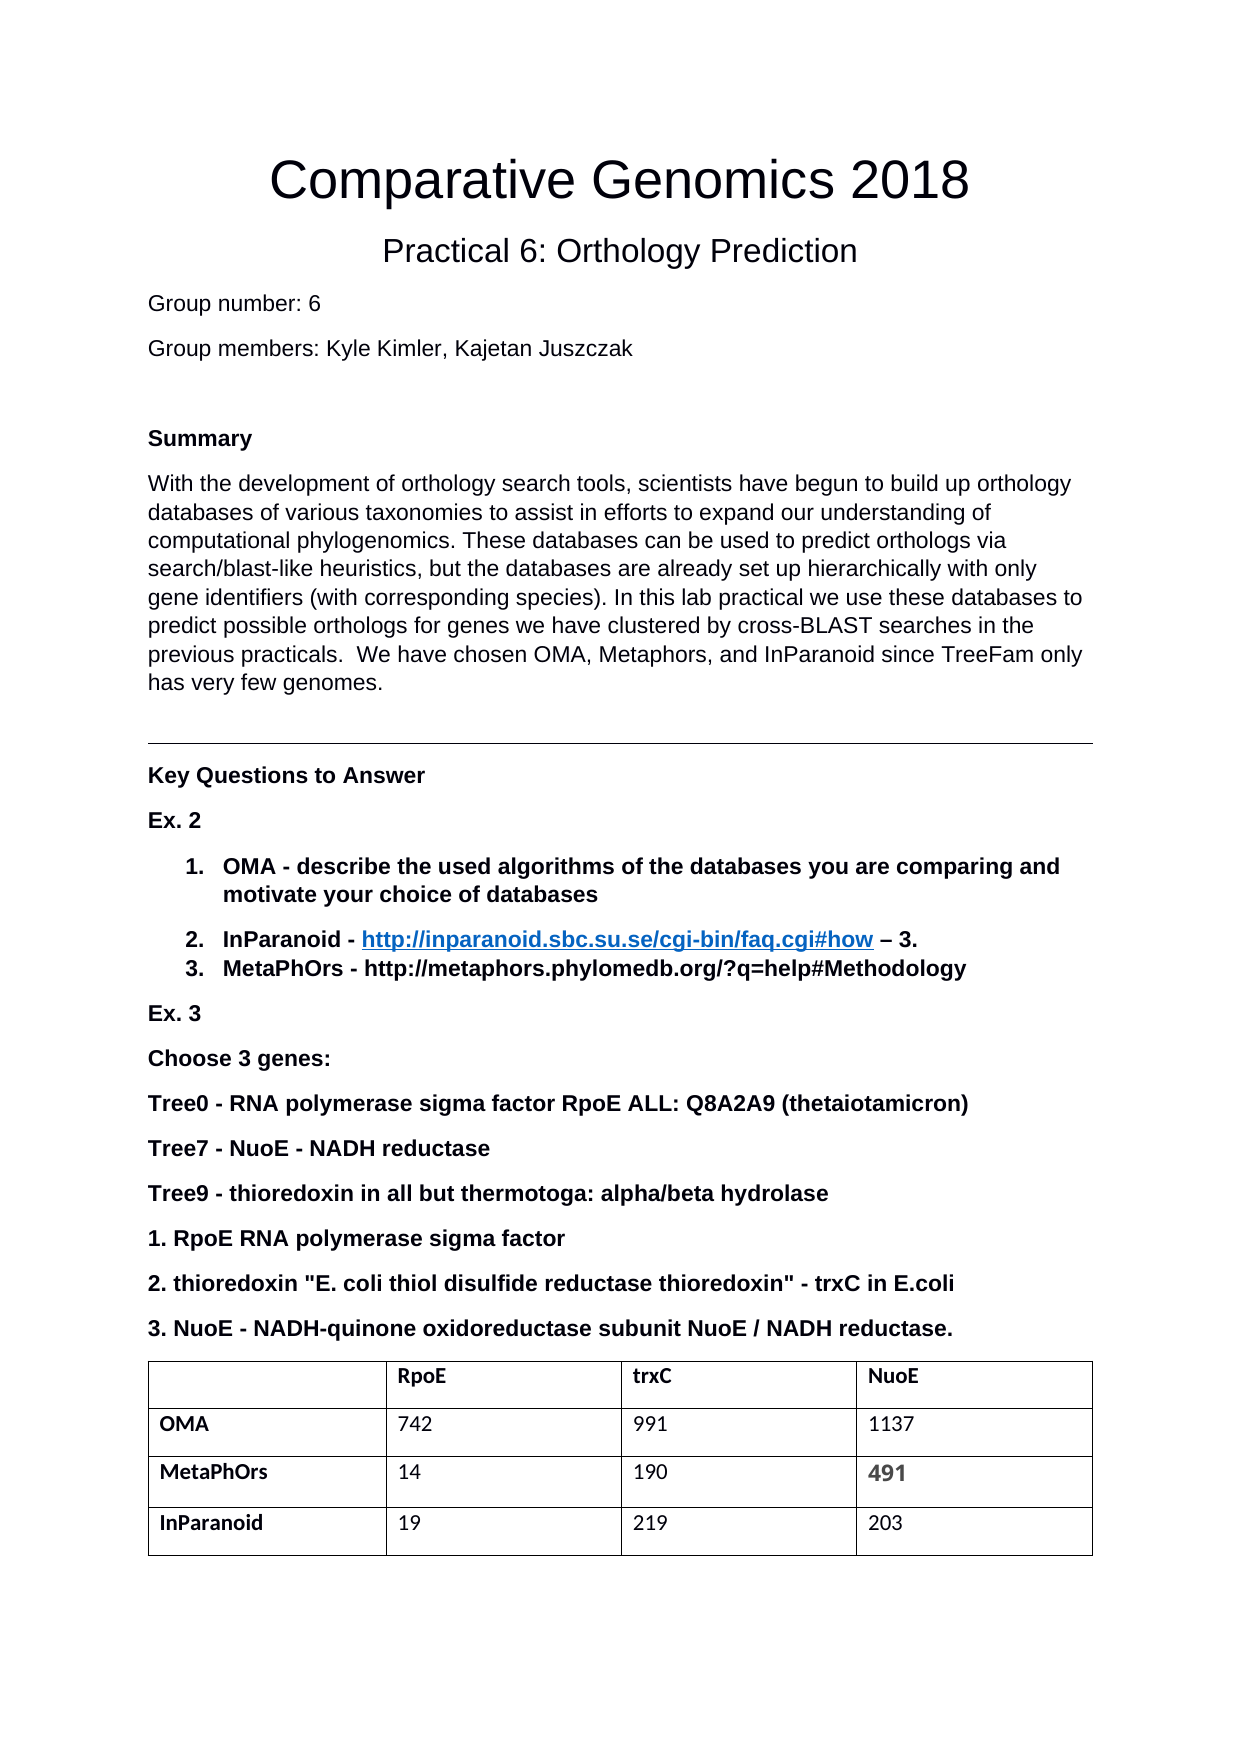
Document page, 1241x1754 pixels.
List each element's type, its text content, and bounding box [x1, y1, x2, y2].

text 3. NuoE - NADH-quinone oxidoreductase subunit NuoE / NADH reductase. [148, 1315, 1093, 1342]
text Tree7 - NuoE - NADH reductase [148, 1135, 1093, 1161]
table_cell 219 [622, 1508, 856, 1555]
text 2. thioredoxin "E. coli thiol disulfide reductase thioredoxin" - trxC in E.coli [148, 1270, 1093, 1297]
table_header [149, 1362, 386, 1408]
text Summary [148, 425, 1093, 451]
text With the development of orthology search tools, scientists have begun to build up orthology databases of various taxonomies to assist in efforts to expand our understanding of computational phylogenomics. These databases can be used to predict orthologs via search/blast-like heuristics, but the databases are already set up hierarchically with only gene identifiers (with corresponding species). In this lab practical we use these databases to predict possible orthologs for genes we have clustered by cross-BLAST searches in the previous practicals. We have chosen OMA, Metaphors, and InParanoid since TreeFam only has very few genomes. [148, 470, 1093, 695]
text Ex. 3 [148, 1000, 1093, 1026]
text Key Questions to Answer [148, 762, 1093, 789]
text Group members: Kyle Kimler, Kajetan Juszczak [148, 335, 1093, 361]
table_header RpoE [387, 1362, 621, 1408]
table_cell 991 [622, 1409, 856, 1456]
table_cell 742 [387, 1409, 621, 1456]
table_header trxC [622, 1362, 856, 1408]
text Group number: 6 [148, 289, 1093, 316]
table_cell 203 [857, 1508, 1092, 1555]
text 1. RpoE RNA polymerase sigma factor [148, 1225, 1093, 1252]
table_cell 190 [622, 1457, 856, 1507]
text Comparative Genomics 2018 [148, 148, 1093, 210]
table_cell 1137 [857, 1409, 1092, 1456]
text Tree0 - RNA polymerase sigma factor RpoE ALL: Q8A2A9 (thetaiotamicron) [148, 1090, 1093, 1116]
text Ex. 2 [148, 807, 1093, 834]
list MetaPhOrs - http://metaphors.phylomedb.org/?q=help#Methodology [185, 954, 1093, 981]
table_cell OMA [149, 1409, 386, 1456]
table_cell 491 [857, 1457, 1092, 1507]
table_cell 19 [387, 1508, 621, 1555]
list InParanoid - http://inparanoid.sbc.su.se/cgi-bin/faq.cgi#how – 3. [185, 926, 1093, 952]
table_cell MetaPhOrs [149, 1457, 386, 1507]
table_header NuoE [857, 1362, 1092, 1408]
text Practical 6: Orthology Prediction [148, 231, 1093, 270]
table_cell 14 [387, 1457, 621, 1507]
table_cell InParanoid [149, 1508, 386, 1555]
text Choose 3 genes: [148, 1045, 1093, 1071]
text Tree9 - thioredoxin in all but thermotoga: alpha/beta hydrolase [148, 1180, 1093, 1206]
list OMA - describe the used algorithms of the databases you are comparing and motivate your choice of databases [185, 853, 1093, 907]
